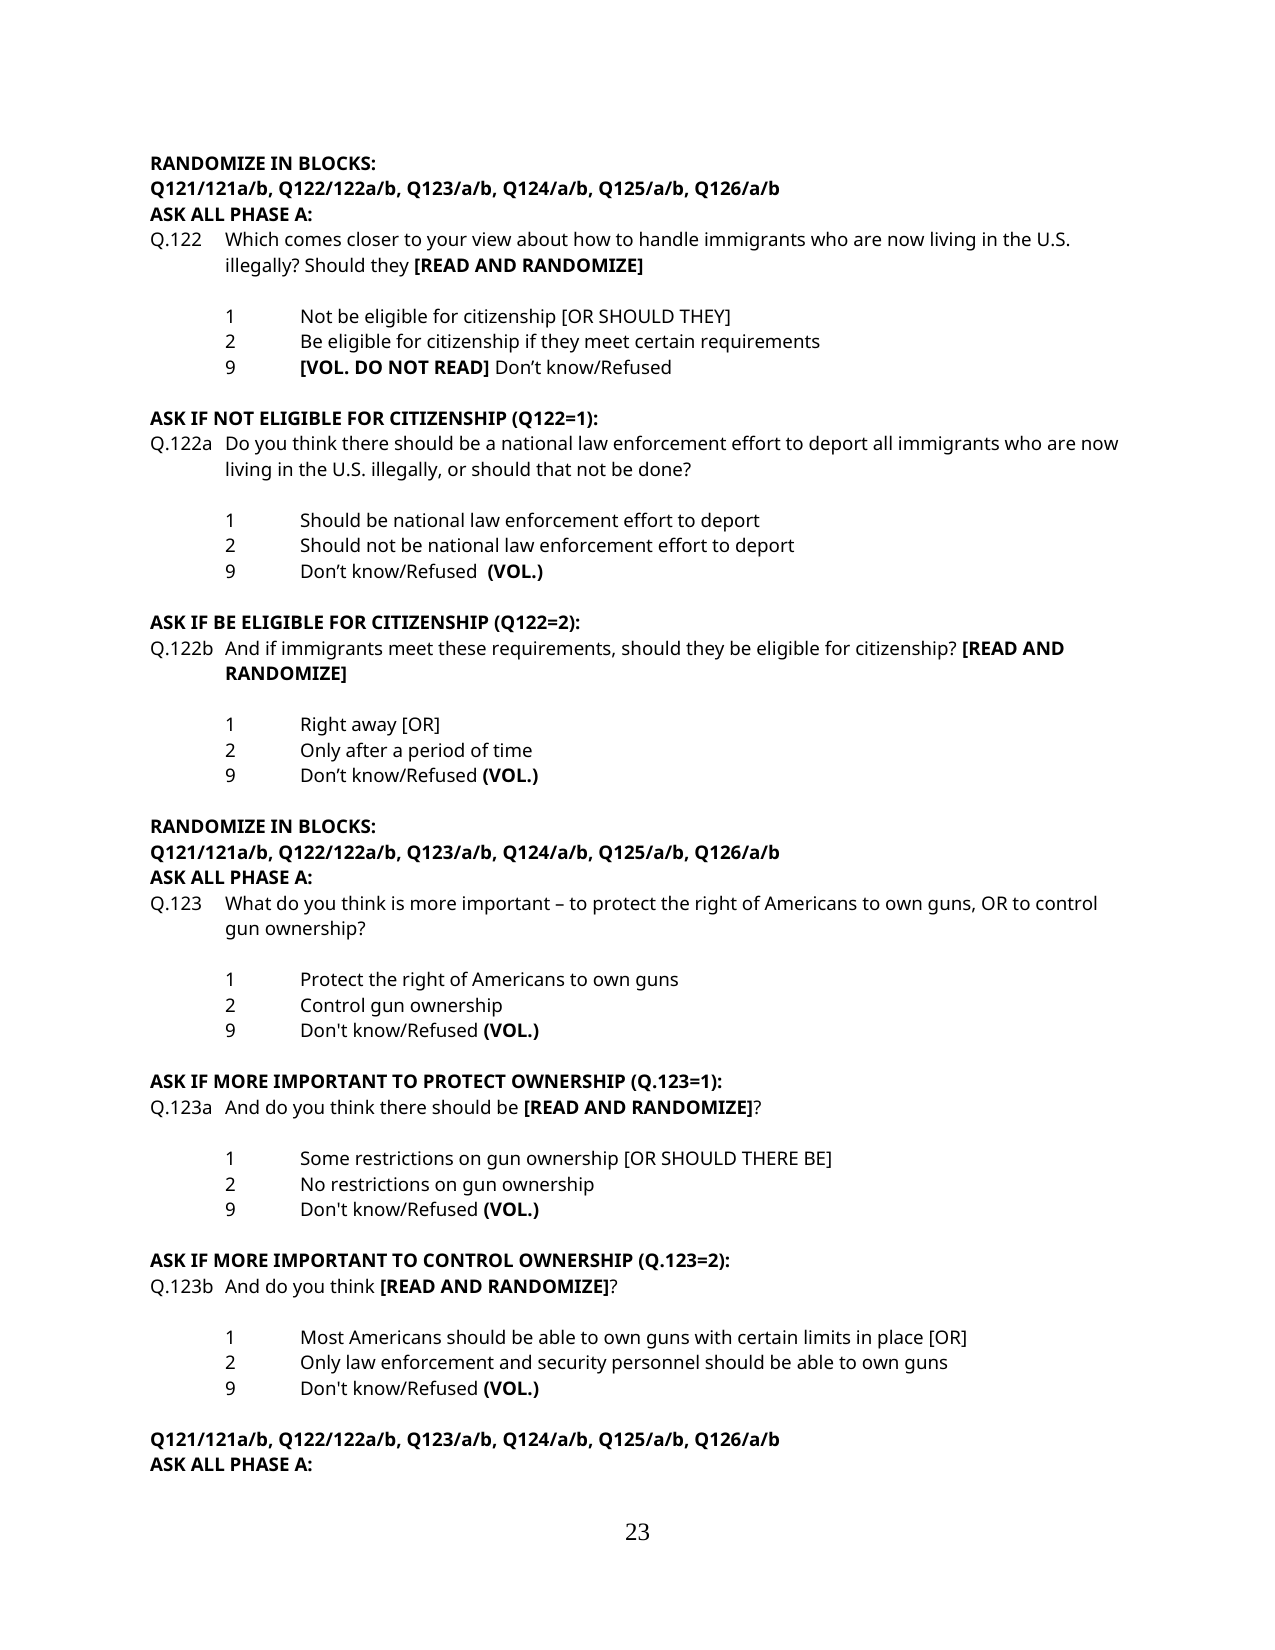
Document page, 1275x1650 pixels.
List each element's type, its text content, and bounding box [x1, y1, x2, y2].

text Q.123b And do you think [READ AND RANDOMIZE]? [150, 1273, 1125, 1298]
text 1 Protect the right of Americans to own guns [225, 967, 1125, 992]
text Q121/121a/b, Q122/122a/b, Q123/a/b, Q124/a/b, Q125/a/b, Q126/a/b [150, 176, 1125, 201]
text RANDOMIZE IN BLOCKS: [150, 813, 1125, 839]
text Q121/121a/b, Q122/122a/b, Q123/a/b, Q124/a/b, Q125/a/b, Q126/a/b [150, 839, 1125, 864]
text ASK IF MORE IMPORTANT TO PROTECT OWNERSHIP (Q.123=1): [150, 1069, 1125, 1094]
text 1 Some restrictions on gun ownership [OR SHOULD THERE BE] [225, 1145, 1125, 1171]
text 2 No restrictions on gun ownership [225, 1171, 1125, 1196]
text 9 Don't know/Refused (VOL.) [225, 1196, 1125, 1222]
text 2 Only after a period of time [225, 737, 1125, 762]
text 1 Not be eligible for citizenship [OR SHOULD THEY] [225, 303, 1125, 329]
text RANDOMIZE IN BLOCKS: [150, 150, 1125, 176]
text 2 Control gun ownership [225, 992, 1125, 1018]
text 9 [VOL. DO NOT READ] Don’t know/Refused [225, 354, 1125, 380]
text Q.123a And do you think there should be [READ AND RANDOMIZE]? [150, 1094, 1125, 1120]
text ASK IF NOT ELIGIBLE FOR CITIZENSHIP (Q122=1): [150, 405, 1125, 431]
text ASK ALL PHASE A: [150, 864, 1125, 890]
text 9 Don't know/Refused (VOL.) [225, 1375, 1125, 1401]
text 2 Be eligible for citizenship if they meet certain requirements [225, 329, 1125, 354]
text 9 Don’t know/Refused (VOL.) [225, 558, 1125, 584]
text Q.123 What do you think is more important – to protect the right of Americans to own guns, OR to control gun ownership? [150, 890, 1125, 941]
text 1 Should be national law enforcement effort to deport [225, 507, 1125, 533]
text ASK IF MORE IMPORTANT TO CONTROL OWNERSHIP (Q.123=2): [150, 1247, 1125, 1273]
text ASK IF BE ELIGIBLE FOR CITIZENSHIP (Q122=2): [150, 609, 1125, 635]
text 2 Only law enforcement and security personnel should be able to own guns [225, 1349, 1125, 1375]
text 1 Most Americans should be able to own guns with certain limits in place [OR] [225, 1324, 1125, 1349]
text Q.122b And if immigrants meet these requirements, should they be eligible for citizenship? [READ AND RANDOMIZE] [150, 635, 1125, 686]
text Q.122a Do you think there should be a national law enforcement effort to deport all immigrants who are now living in the U.S. illegally, or should that not be done? [150, 431, 1125, 482]
text Q121/121a/b, Q122/122a/b, Q123/a/b, Q124/a/b, Q125/a/b, Q126/a/b [150, 1426, 1125, 1452]
text ASK ALL PHASE A: [150, 1452, 1125, 1477]
text ASK ALL PHASE A: [150, 201, 1125, 227]
text 1 Right away [OR] [225, 711, 1125, 737]
text 2 Should not be national law enforcement effort to deport [225, 533, 1125, 558]
text 9 Don’t know/Refused (VOL.) [225, 762, 1125, 788]
text 9 Don't know/Refused (VOL.) [225, 1018, 1125, 1043]
text Q.122 Which comes closer to your view about how to handle immigrants who are now living in the U.S. illegally? Should they [READ AND RANDOMIZE] [150, 227, 1125, 278]
